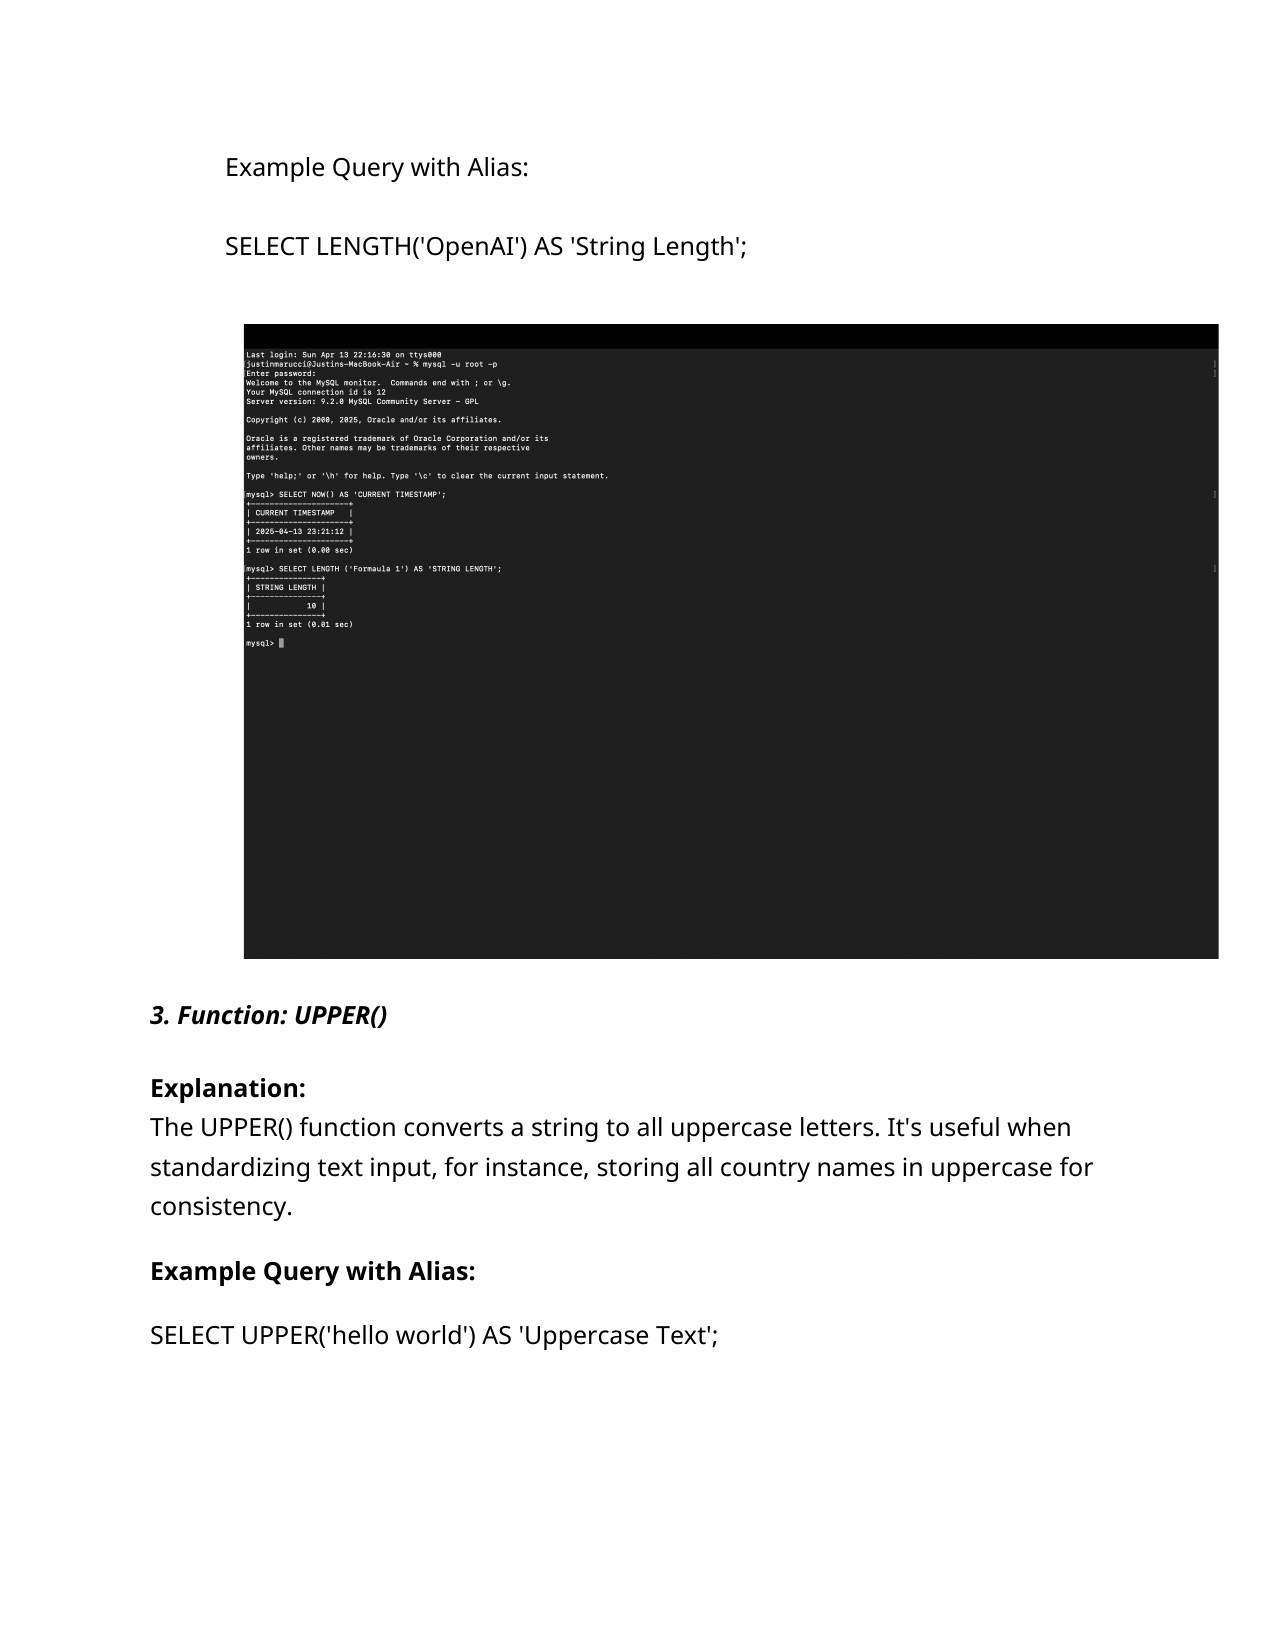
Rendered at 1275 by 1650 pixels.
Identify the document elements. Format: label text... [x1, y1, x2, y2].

subtitle 3. Function: UPPER() [150, 998, 1125, 1032]
text SELECT UPPER('hello world') AS 'Uppercase Text'; [150, 1318, 1125, 1352]
text Explanation: The UPPER() function converts a string to all uppercase letters. It's useful when standardizing text input, for instance, storing all country names in uppercase for consistency. [150, 1070, 1125, 1223]
text Example Query with Alias: [150, 1253, 1125, 1287]
list Example Query with Alias: [225, 150, 1125, 184]
list SELECT LENGTH('OpenAI') AS 'String Length'; [225, 229, 1125, 263]
